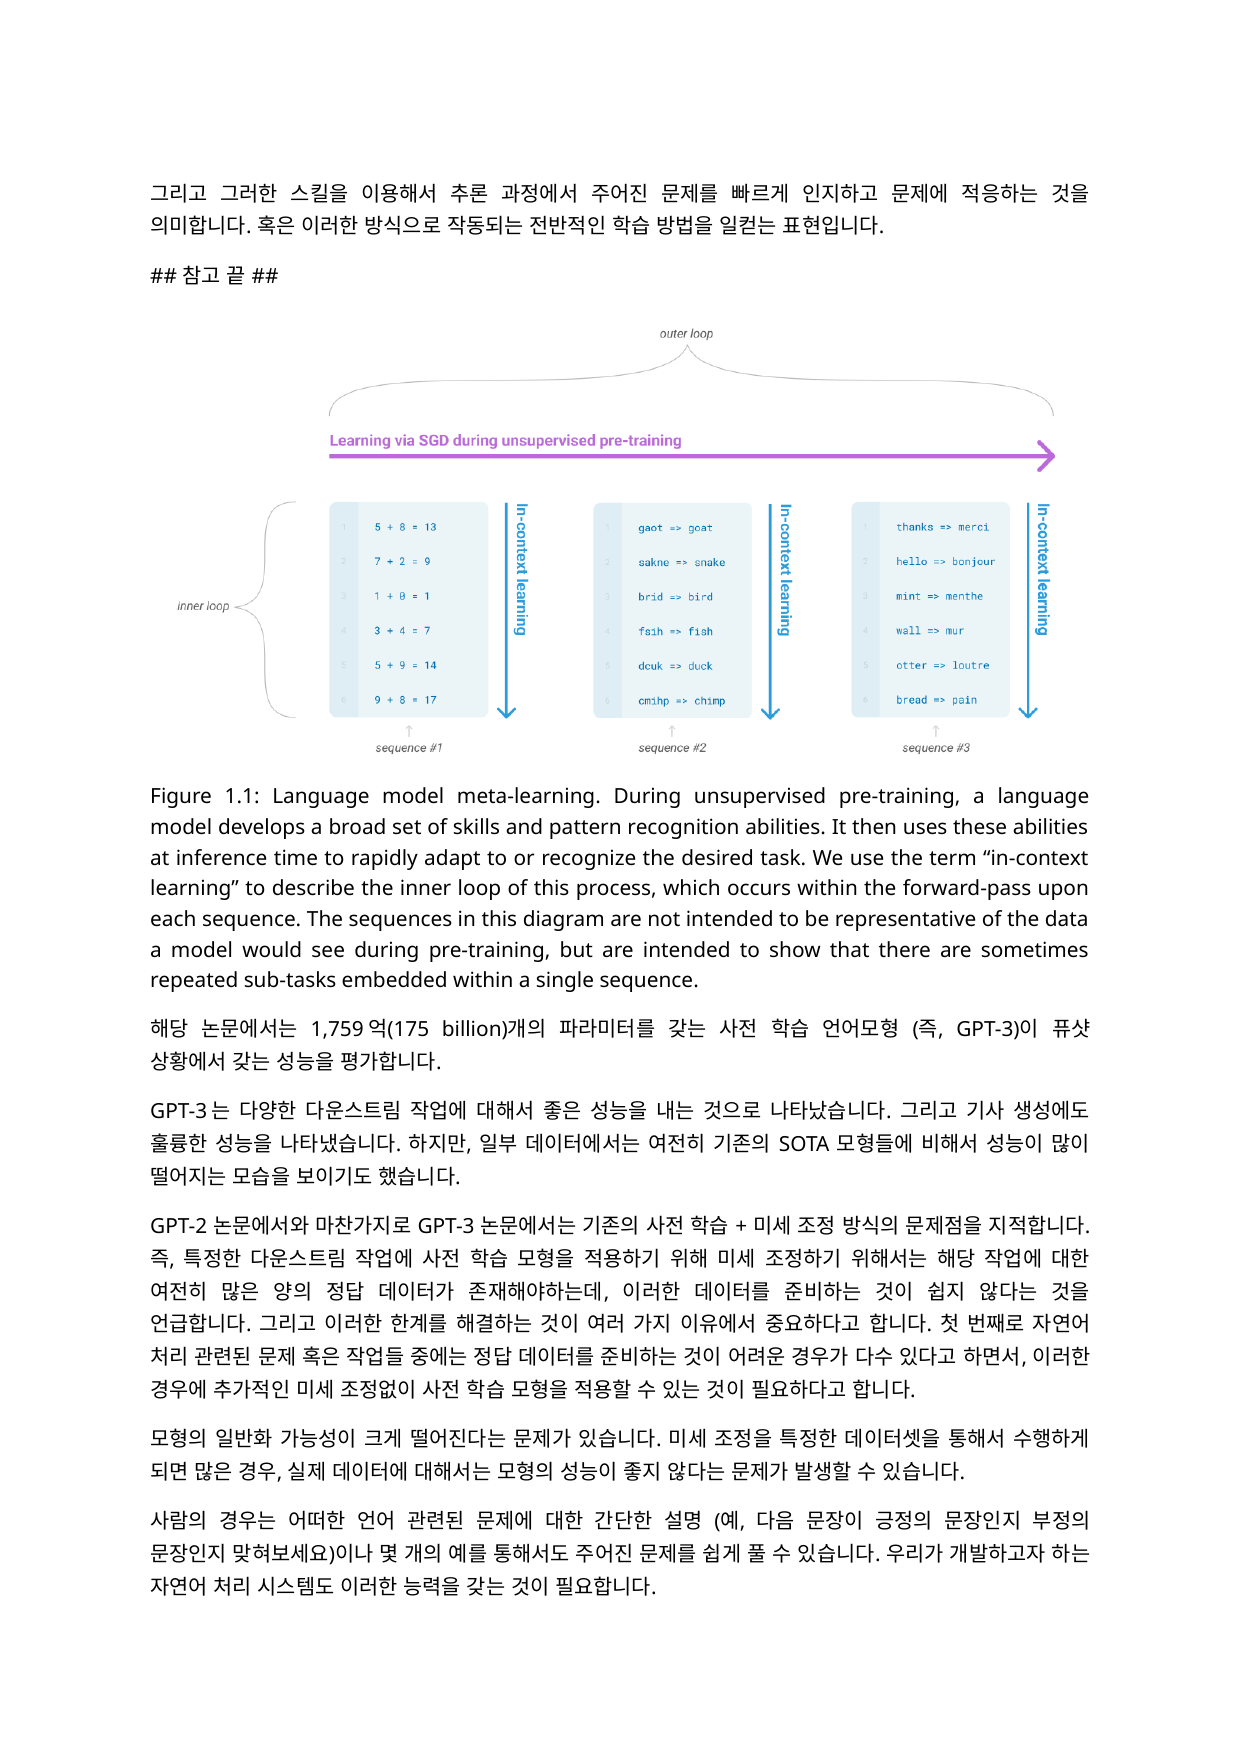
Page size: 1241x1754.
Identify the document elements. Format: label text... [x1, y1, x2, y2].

text GPT-2 논문에서와 마찬가지로 GPT-3 논문에서는 기존의 사전 학습 + 미세 조정 방식의 문제점을 지적합니다. 즉, 특정한 다운스트림 작업에 사전 학습 모형을 적용하기 위해 미세 조정하기 위해서는 해당 작업에 대한 여전히 많은 양의 정답 데이터가 존재해야하는데, 이러한 데이터를 준비하는 것이 쉽지 않다는 것을 언급합니다. 그리고 이러한 한계를 해결하는 것이 여러 가지 이유에서 중요하다고 합니다. 첫 번째로 자연어 처리 관련된 문제 혹은 작업들 중에는 정답 데이터를 준비하는 것이 어려운 경우가 다수 있다고 하면서, 이러한 경우에 추가적인 미세 조정없이 사전 학습 모형을 적용할 수 있는 것이 필요하다고 합니다. [150, 1209, 1090, 1403]
text 사람의 경우는 어떠한 언어 관련된 문제에 대한 간단한 설명 (예, 다음 문장이 긍정의 문장인지 부정의 문장인지 맞혀보세요)이나 몇 개의 예를 통해서도 주어진 문제를 쉽게 풀 수 있습니다. 우리가 개발하고자 하는 자연어 처리 시스템도 이러한 능력을 갖는 것이 필요합니다. [150, 1504, 1090, 1600]
text GPT-3는 다양한 다운스트림 작업에 대해서 좋은 성능을 내는 것으로 나타났습니다. 그리고 기사 생성에도 훌륭한 성능을 나타냈습니다. 하지만, 일부 데이터에서는 여전히 기존의 SOTA 모형들에 비해서 성능이 많이 떨어지는 모습을 보이기도 했습니다. [150, 1095, 1090, 1190]
text 해당 논문에서는 1,759억(175 billion)개의 파라미터를 갖는 사전 학습 언어모형 (즉, GPT-3)이 퓨샷 상황에서 갖는 성능을 평가합니다. [150, 1013, 1090, 1076]
text Figure 1.1: Language model meta-learning. During unsupervised pre-training, a language model develops a broad set of skills and pattern recognition abilities. It then uses these abilities at inference time to rapidly adapt to or recognize the desired task. We use the term “in-context learning” to describe the inner loop of this process, which occurs within the forward-pass upon each sequence. The sequences in this diagram are not intended to be representative of the data a model would see during pre-training, but are intended to show that there are sometimes repeated sub-tasks embedded within a single sequence. [150, 782, 1090, 994]
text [150, 177, 1090, 240]
text ## 참고 끝 ## [150, 259, 1090, 289]
text 모형의 일반화 가능성이 크게 떨어진다는 문제가 있습니다. 미세 조정을 특정한 데이터셋을 통해서 수행하게 되면 많은 경우, 실제 데이터에 대해서는 모형의 성능이 좋지 않다는 문제가 발생할 수 있습니다. [150, 1422, 1090, 1485]
picture [150, 308, 1090, 763]
